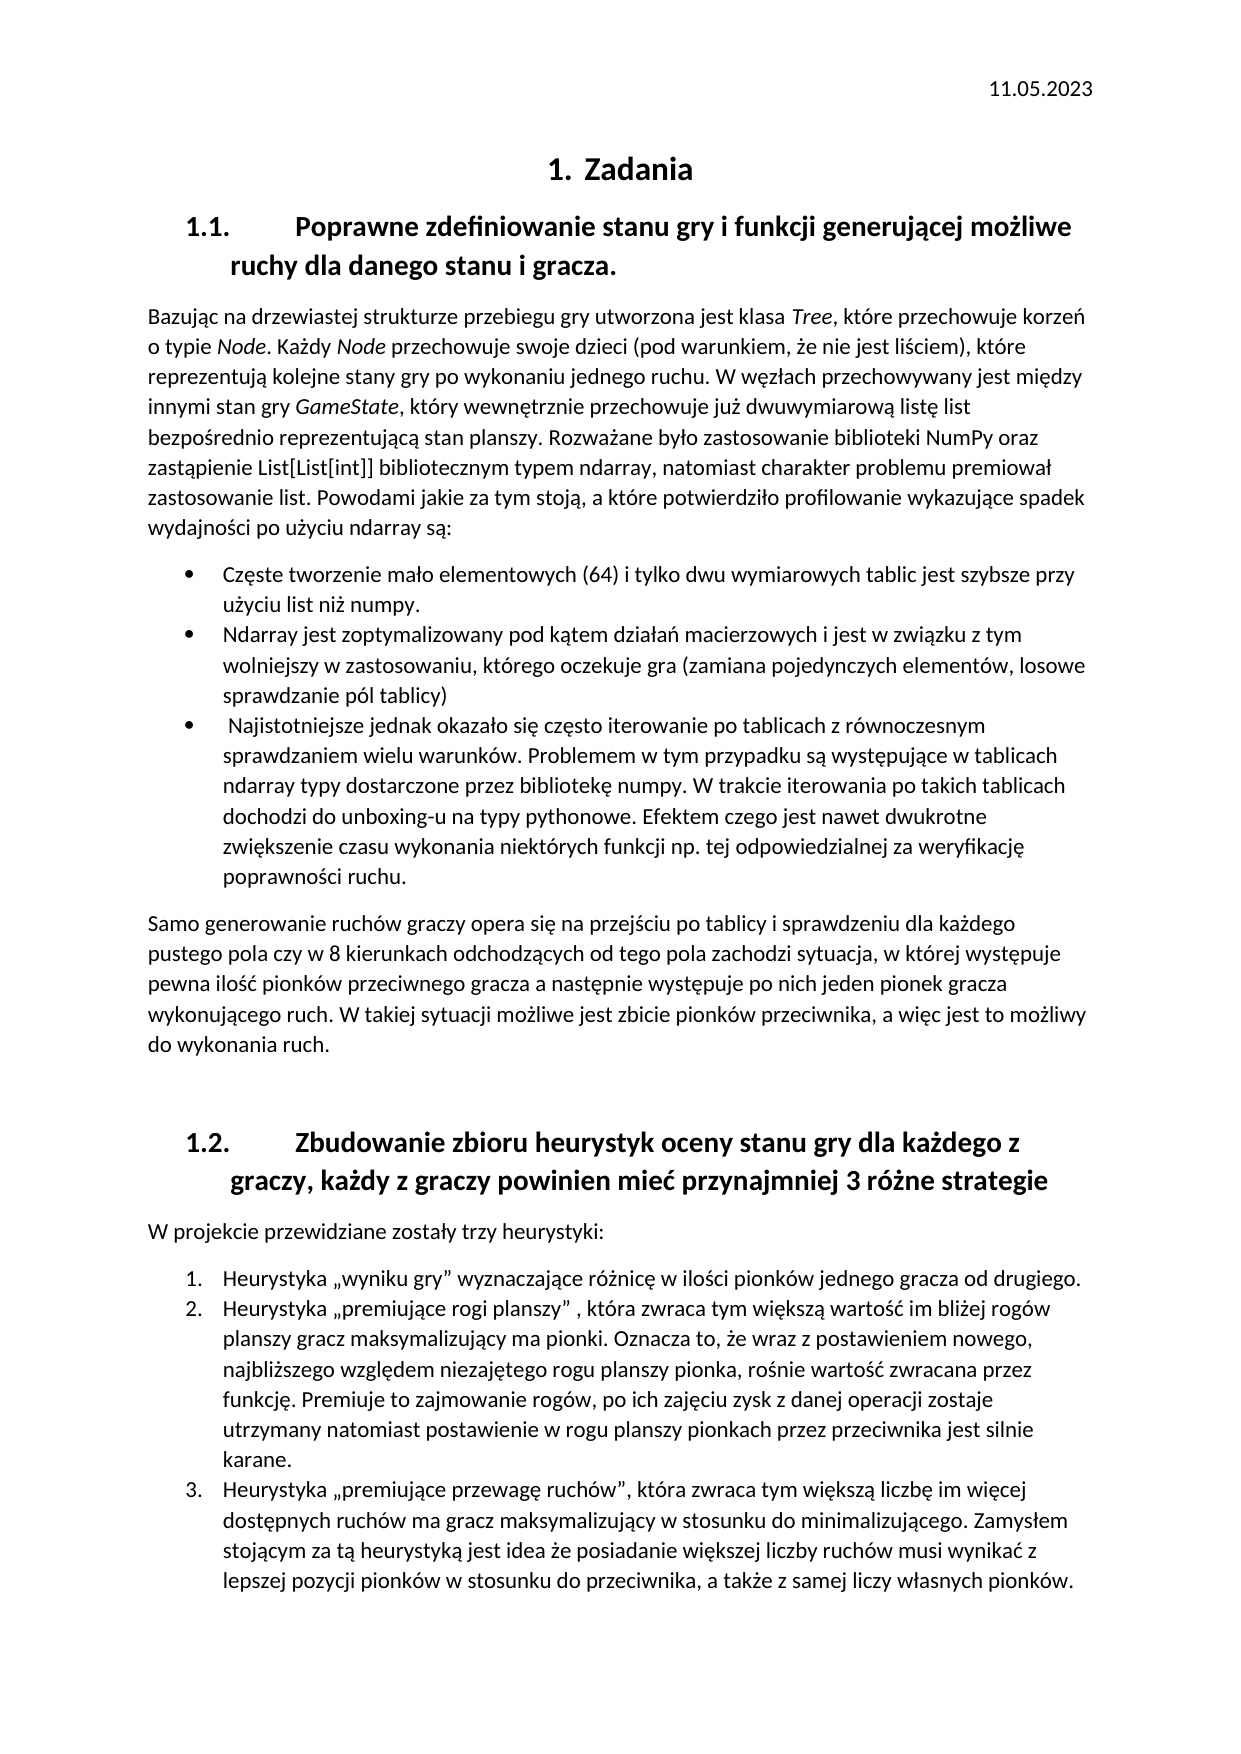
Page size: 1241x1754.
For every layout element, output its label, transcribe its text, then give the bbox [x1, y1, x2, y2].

text Bazując na drzewiastej strukturze przebiegu gry utworzona jest klasa Tree, które przechowuje korzeń o typie Node. Każdy Node przechowuje swoje dzieci (pod warunkiem, że nie jest liściem), które reprezentują kolejne stany gry po wykonaniu jednego ruchu. W węzłach przechowywany jest między innymi stan gry GameState, który wewnętrznie przechowuje już dwuwymiarową listę list bezpośrednio reprezentującą stan planszy. Rozważane było zastosowanie biblioteki NumPy oraz zastąpienie List[List[int]] bibliotecznym typem ndarray, natomiast charakter problemu premiował zastosowanie list. Powodami jakie za tym stoją, a które potwierdziło profilowanie wykazujące spadek wydajności po użyciu ndarray są: [148, 302, 1093, 541]
subtitle Zbudowanie zbioru heurystyk oceny stanu gry dla każdego z graczy, każdy z graczy powinien mieć przynajmniej 3 różne strategie [185, 1124, 1093, 1198]
subtitle Zadania [148, 148, 1093, 188]
subtitle Poprawne zdefiniowanie stanu gry i funkcji generującej możliwe ruchy dla danego stanu i gracza. [185, 208, 1093, 282]
text Samo generowanie ruchów graczy opera się na przejściu po tablicy i sprawdzeniu dla każdego pustego pola czy w 8 kierunkach odchodzących od tego pola zachodzi sytuacja, w której występuje pewna ilość pionków przeciwnego gracza a następnie występuje po nich jeden pionek gracza wykonującego ruch. W takiej sytuacji możliwe jest zbicie pionków przeciwnika, a więc jest to możliwy do wykonania ruch. [148, 909, 1093, 1058]
list Heurystyka „wyniku gry” wyznaczające różnicę w ilości pionków jednego gracza od drugiego. [185, 1264, 1093, 1292]
text W projekcie przewidziane zostały trzy heurystyki: [148, 1217, 1093, 1245]
list Częste tworzenie mało elementowych (64) i tylko dwu wymiarowych tablic jest szybsze przy użyciu list niż numpy. [185, 560, 1093, 618]
list Heurystyka „premiujące rogi planszy” , która zwraca tym większą wartość im bliżej rogów planszy gracz maksymalizujący ma pionki. Oznacza to, że wraz z postawieniem nowego, najbliższego względem niezajętego rogu planszy pionka, rośnie wartość zwracana przez funkcję. Premiuje to zajmowanie rogów, po ich zajęciu zysk z danej operacji zostaje utrzymany natomiast postawienie w rogu planszy pionkach przez przeciwnika jest silnie karane. [185, 1294, 1093, 1473]
list Ndarray jest zoptymalizowany pod kątem działań macierzowych i jest w związku z tym wolniejszy w zastosowaniu, którego oczekuje gra (zamiana pojedynczych elementów, losowe sprawdzanie pól tablicy) [185, 621, 1093, 709]
list Najistotniejsze jednak okazało się często iterowanie po tablicach z równoczesnym sprawdzaniem wielu warunków. Problemem w tym przypadku są występujące w tablicach ndarray typy dostarczone przez bibliotekę numpy. W trakcie iterowania po takich tablicach dochodzi do unboxing-u na typy pythonowe. Efektem czego jest nawet dwukrotne zwiększenie czasu wykonania niektórych funkcji np. tej odpowiedzialnej za weryfikację poprawności ruchu. [185, 711, 1093, 890]
